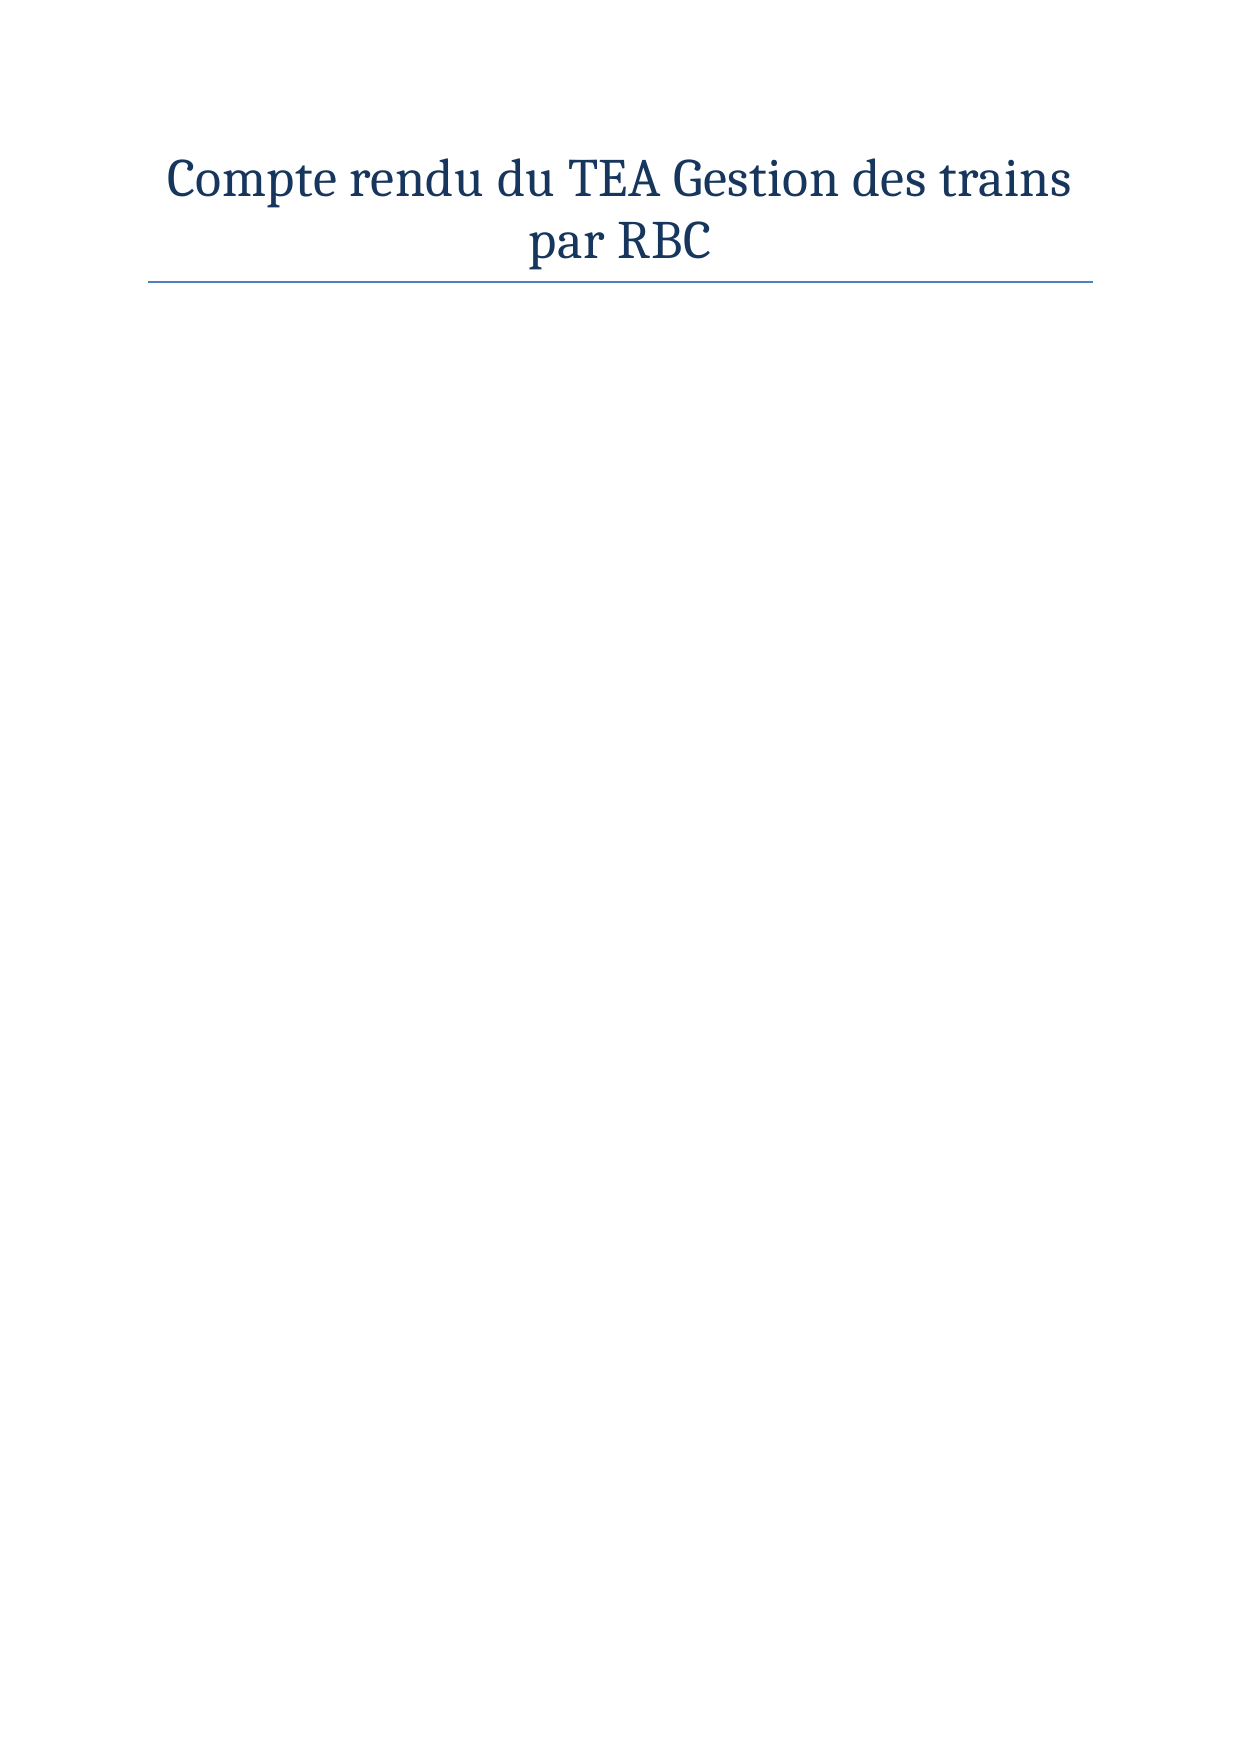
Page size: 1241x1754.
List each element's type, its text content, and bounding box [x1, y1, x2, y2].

title Compte rendu du TEA Gestion des trains par RBC [148, 148, 1093, 281]
